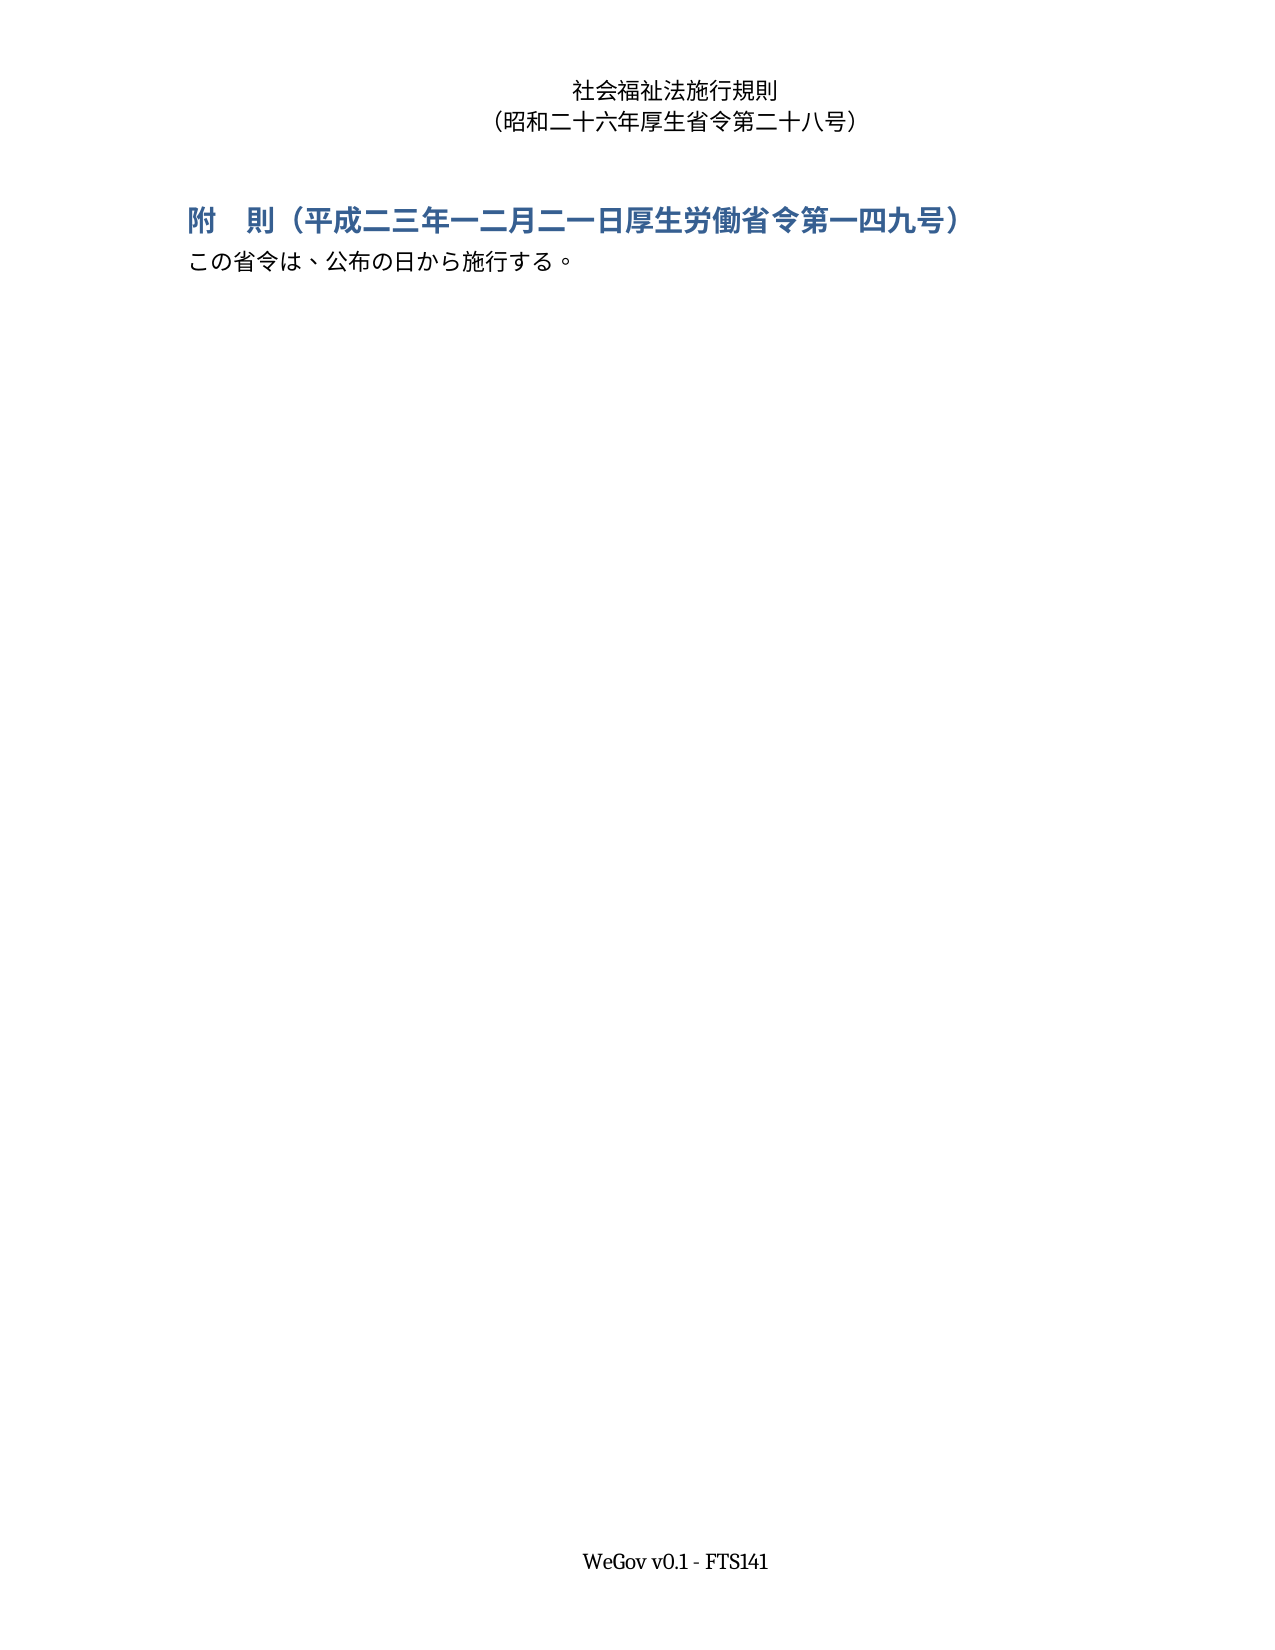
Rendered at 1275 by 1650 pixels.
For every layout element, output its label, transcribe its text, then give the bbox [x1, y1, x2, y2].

subtitle 附 則（平成二三年一二月二一日厚生労働省令第一四九号） [187, 200, 1087, 240]
text この省令は、公布の日から施行する。 [187, 246, 1087, 277]
